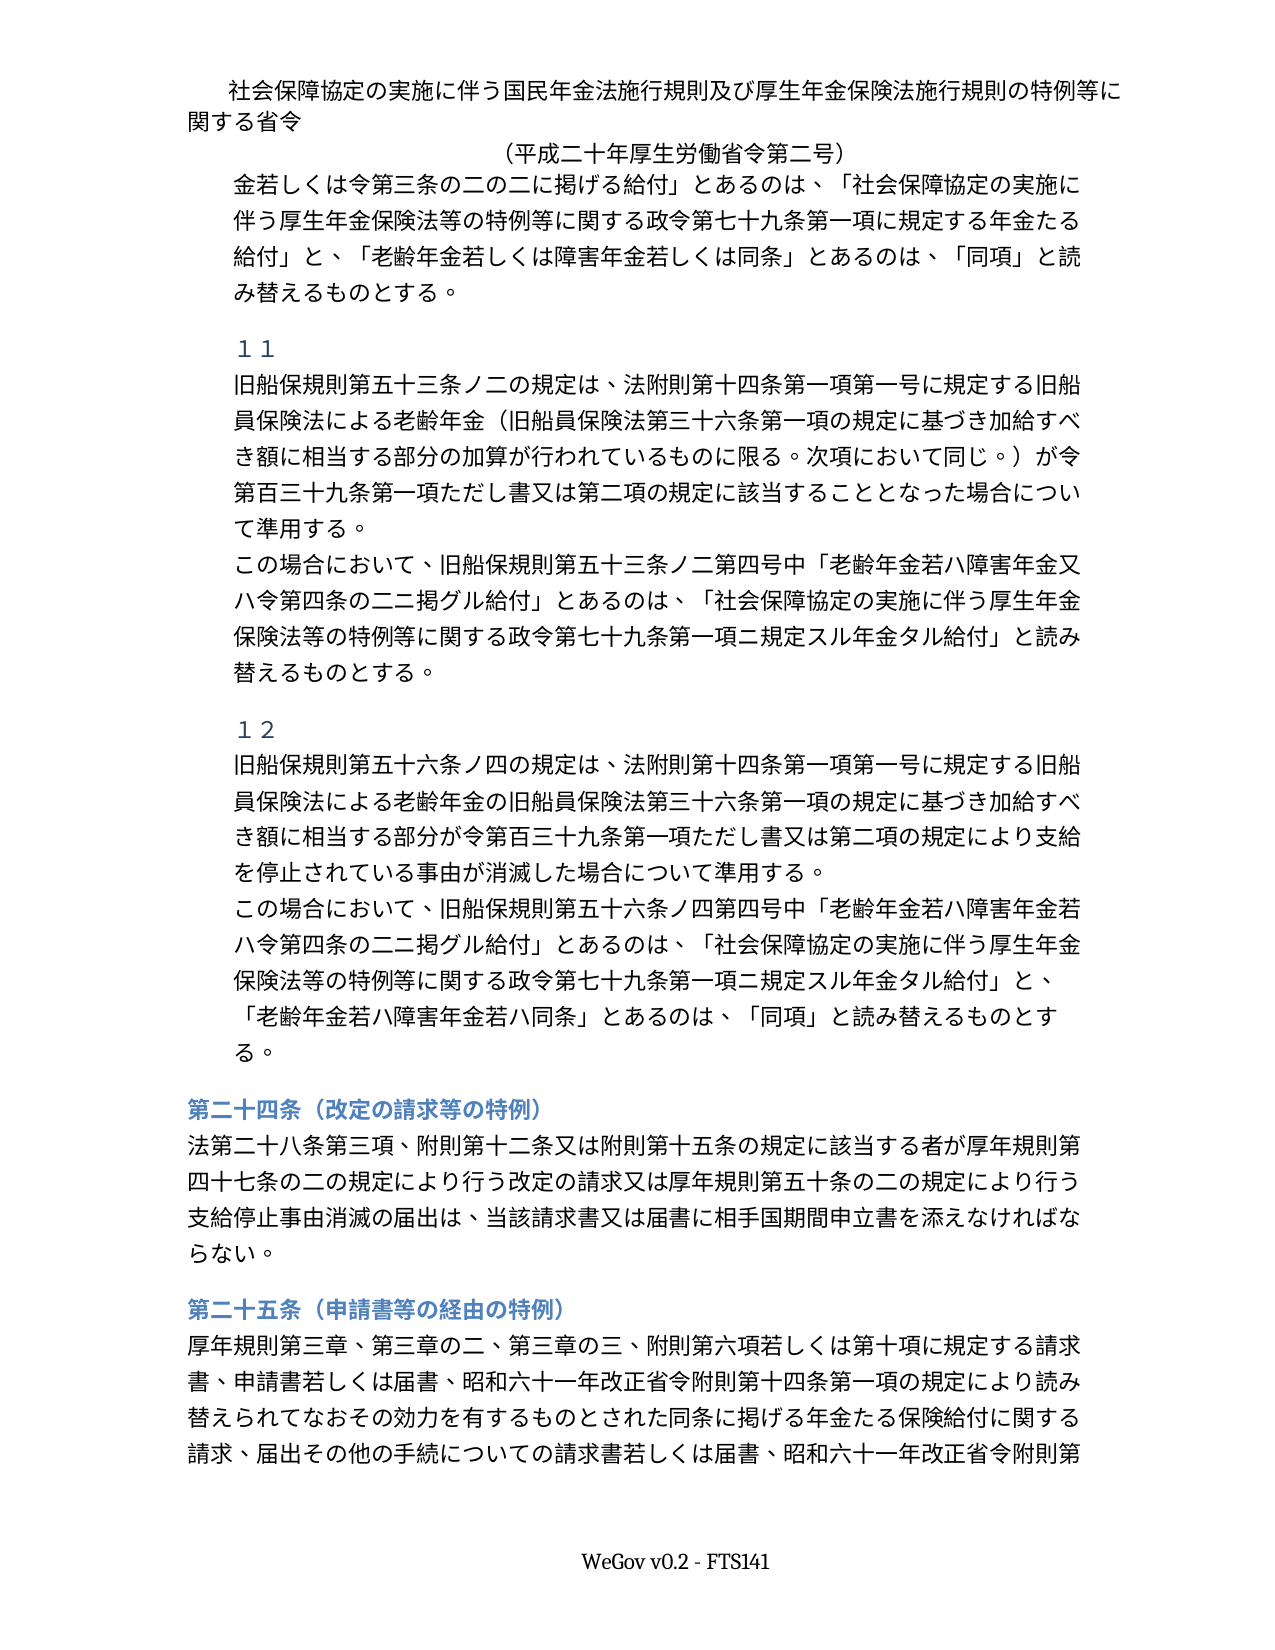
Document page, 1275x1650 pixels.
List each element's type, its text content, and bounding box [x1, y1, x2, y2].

text 旧船保規則第五十三条ノ二の規定は、法附則第十四条第一項第一号に規定する旧船員保険法による老齢年金（旧船員保険法第三十六条第一項の規定に基づき加給すべき額に相当する部分の加算が行われているものに限る。次項において同じ。）が令第百三十九条第一項ただし書又は第二項の規定に該当することとなった場合について準用する。 この場合において、旧船保規則第五十三条ノ二第四号中「老齢年金若ハ障害年金又ハ令第四条の二ニ掲グル給付」とあるのは、「社会保障協定の実施に伴う厚生年金保険法等の特例等に関する政令第七十九条第一項ニ規定スル年金タル給付」と読み替えるものとする。 [233, 369, 1087, 688]
subtitle １１ [233, 333, 1087, 364]
subtitle 第二十五条（申請書等の経由の特例） [187, 1294, 1087, 1326]
text 法第二十八条第三項、附則第十二条又は附則第十五条の規定に該当する者が厚年規則第四十七条の二の規定により行う改定の請求又は厚年規則第五十条の二の規定により行う支給停止事由消滅の届出は、当該請求書又は届書に相手国期間申立書を添えなければならない。 [187, 1130, 1087, 1269]
text 旧船保規則第五十六条ノ四の規定は、法附則第十四条第一項第一号に規定する旧船員保険法による老齢年金の旧船員保険法第三十六条第一項の規定に基づき加給すべき額に相当する部分が令第百三十九条第一項ただし書又は第二項の規定により支給を停止されている事由が消滅した場合について準用する。 この場合において、旧船保規則第五十六条ノ四第四号中「老齢年金若ハ障害年金若ハ令第四条の二ニ掲グル給付」とあるのは、「社会保障協定の実施に伴う厚生年金保険法等の特例等に関する政令第七十九条第一項ニ規定スル年金タル給付」と、「老齢年金若ハ障害年金若ハ同条」とあるのは、「同項」と読み替えるものとする。 [233, 749, 1087, 1068]
subtitle 第二十四条（改定の請求等の特例） [187, 1094, 1087, 1125]
subtitle １２ [233, 713, 1087, 745]
